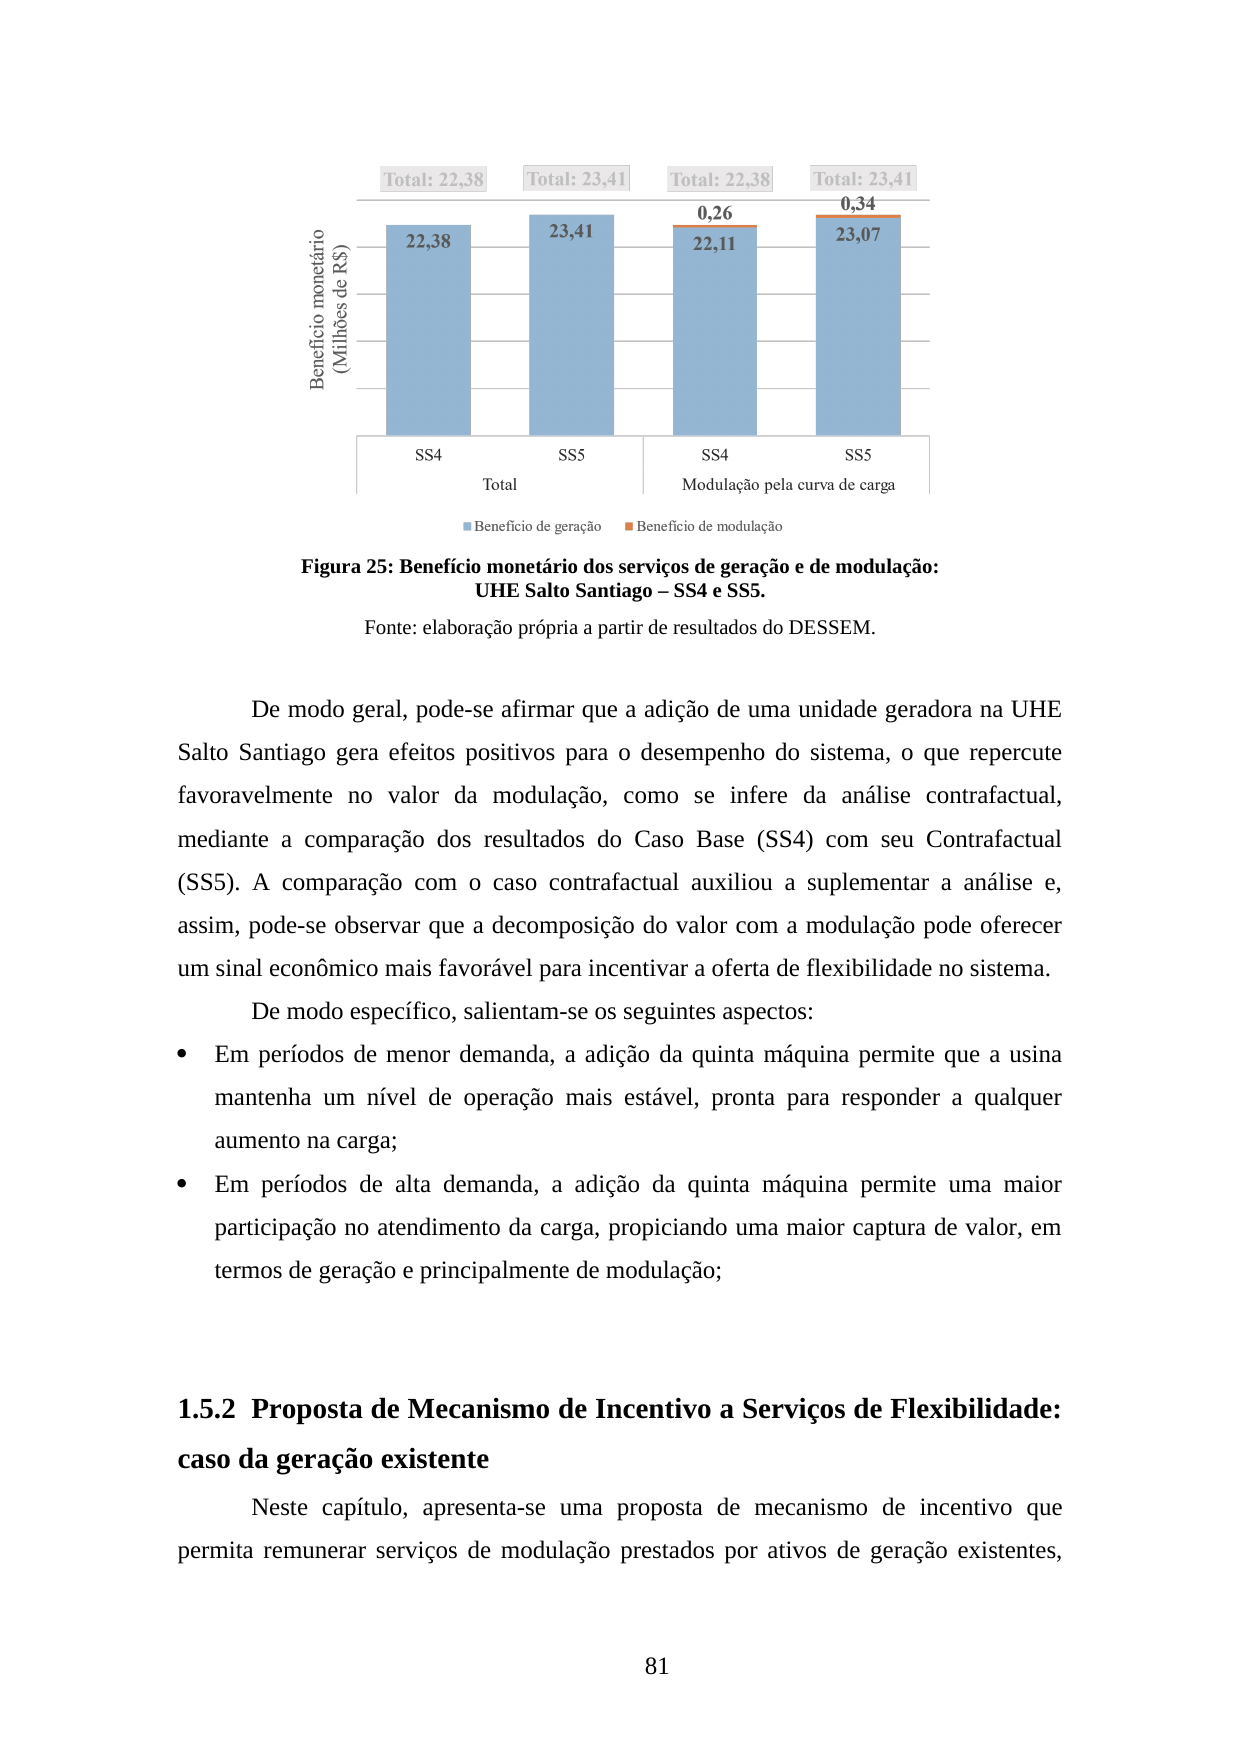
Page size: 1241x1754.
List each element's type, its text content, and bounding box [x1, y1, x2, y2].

subtitle Proposta de Mecanismo de Incentivo a Serviços de Flexibilidade: caso da geração existente [177, 1391, 1063, 1475]
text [177, 1492, 1063, 1564]
text Fonte: elaboração própria a partir de resultados do DESSEM. [177, 615, 1063, 639]
text De modo específico, salientam-se os seguintes aspectos: [177, 996, 1063, 1025]
list Em períodos de alta demanda, a adição da quinta máquina permite uma maior participação no atendimento da carga, propiciando uma maior captura de valor, em termos de geração e principalmente de modulação; [177, 1169, 1063, 1284]
text De modo geral, pode-se afirmar que a adição de uma unidade geradora na UHE Salto Santiago gera efeitos positivos para o desempenho do sistema, o que repercute favoravelmente no valor da modulação, como se infere da análise contrafactual, mediante a comparação dos resultados do Caso Base (SS4) com seu Contrafactual (SS5). A comparação com o caso contrafactual auxiliou a suplementar a análise e, assim, pode-se observar que a decomposição do valor com a modulação pode oferecer um sinal econômico mais favorável para incentivar a oferta de flexibilidade no sistema. [177, 694, 1063, 982]
list Em períodos de menor demanda, a adição da quinta máquina permite que a usina mantenha um nível de operação mais estável, pronta para responder a qualquer aumento na carga; [177, 1039, 1063, 1154]
picture [303, 147, 938, 542]
